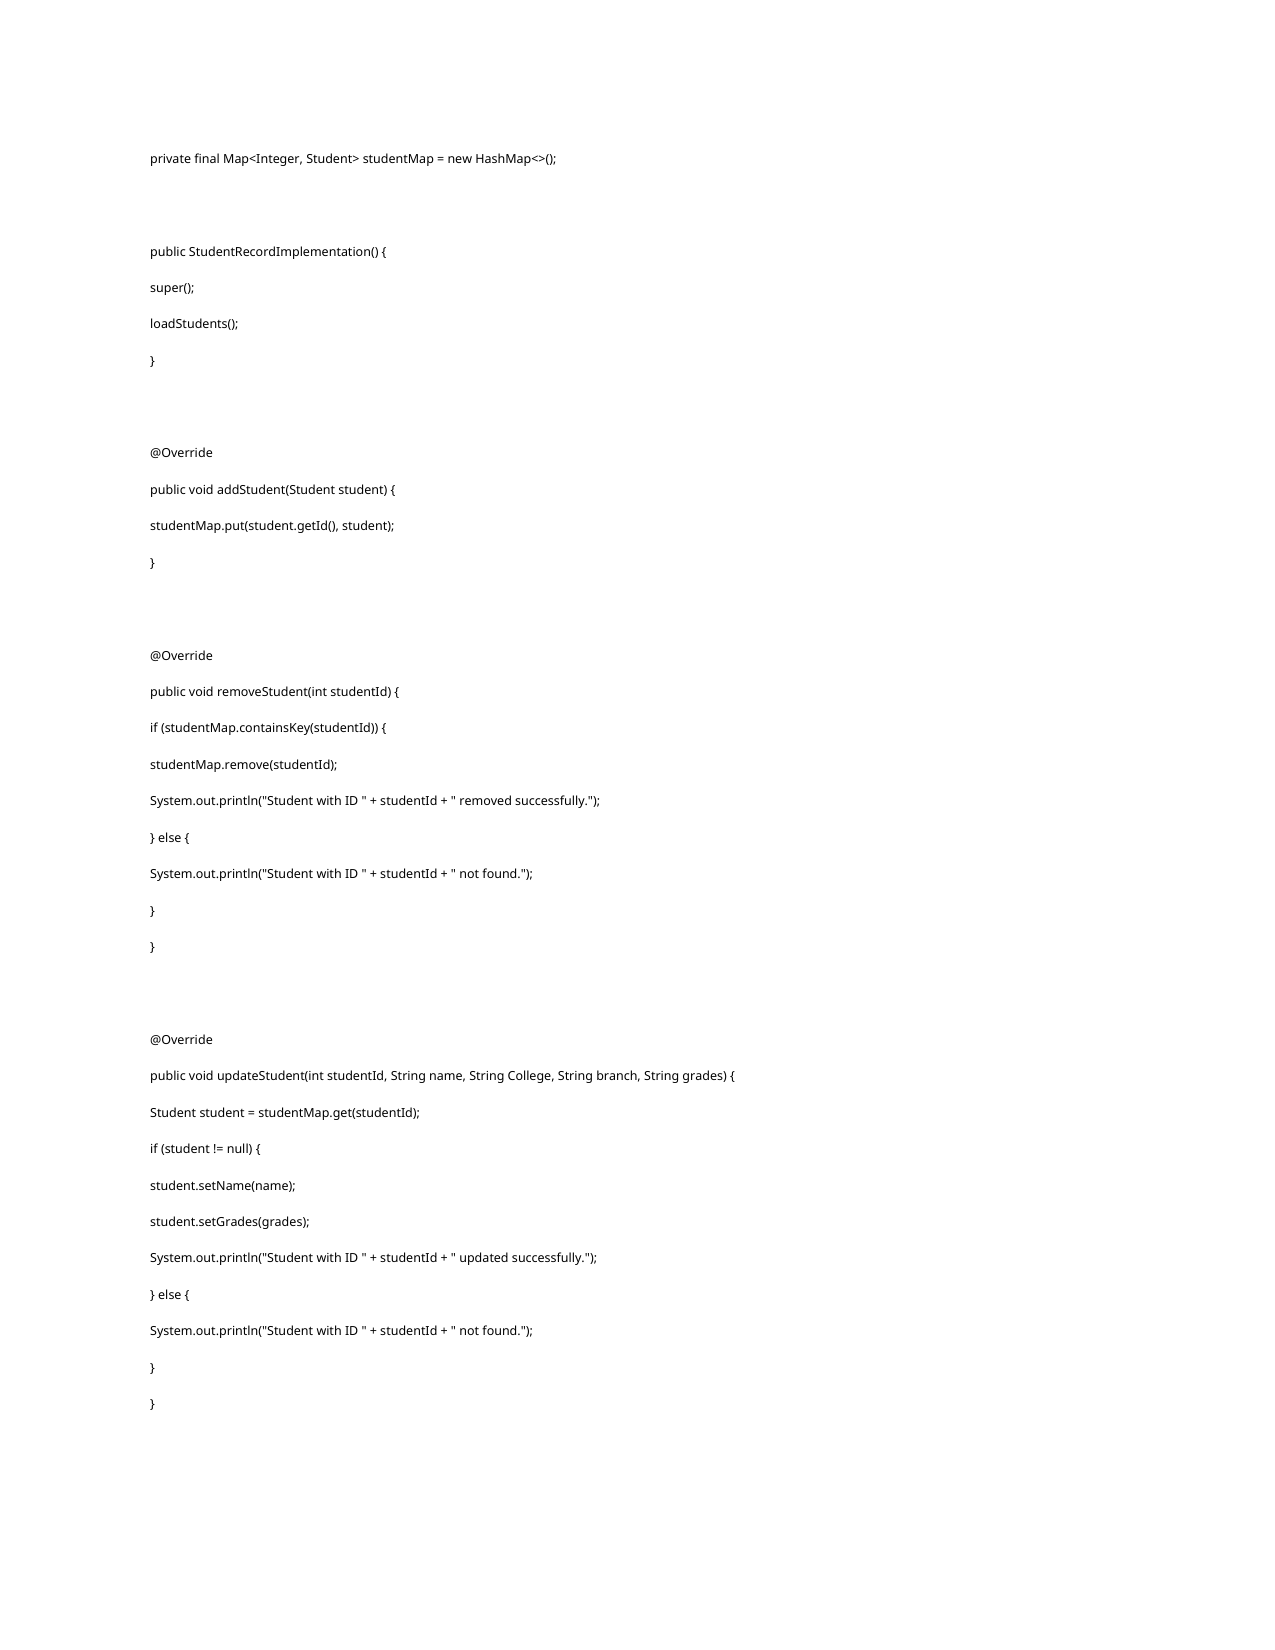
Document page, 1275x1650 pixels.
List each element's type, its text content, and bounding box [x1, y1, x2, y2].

text System.out.println("Student with ID " + studentId + " updated successfully."); [150, 1249, 1125, 1267]
text @Override [150, 647, 1125, 664]
text loadStudents(); [150, 316, 1125, 333]
text public void addStudent(Student student) { [150, 481, 1125, 498]
text public void removeStudent(int studentId) { [150, 683, 1125, 700]
text super(); [150, 279, 1125, 296]
text } else { [150, 1286, 1125, 1303]
text } [150, 352, 1125, 369]
text studentMap.remove(studentId); [150, 756, 1125, 773]
text } [150, 1359, 1125, 1376]
text } [150, 1395, 1125, 1412]
text System.out.println("Student with ID " + studentId + " not found."); [150, 865, 1125, 882]
text student.setGrades(grades); [150, 1213, 1125, 1230]
text @Override [150, 444, 1125, 462]
text } [150, 938, 1125, 955]
text student.setName(name); [150, 1177, 1125, 1194]
text if (student != null) { [150, 1140, 1125, 1157]
text if (studentMap.containsKey(studentId)) { [150, 719, 1125, 737]
text System.out.println("Student with ID " + studentId + " removed successfully."); [150, 792, 1125, 809]
text public void updateStudent(int studentId, String name, String College, String branch, String grades) { [150, 1067, 1125, 1084]
text studentMap.put(student.getId(), student); [150, 517, 1125, 534]
text private final Map<Integer, Student> studentMap = new HashMap<>(); [150, 150, 1125, 167]
text } else { [150, 829, 1125, 846]
text } [150, 554, 1125, 571]
text public StudentRecordImplementation() { [150, 243, 1125, 260]
text Student student = studentMap.get(studentId); [150, 1104, 1125, 1121]
text } [150, 902, 1125, 919]
text System.out.println("Student with ID " + studentId + " not found."); [150, 1322, 1125, 1339]
text @Override [150, 1031, 1125, 1048]
